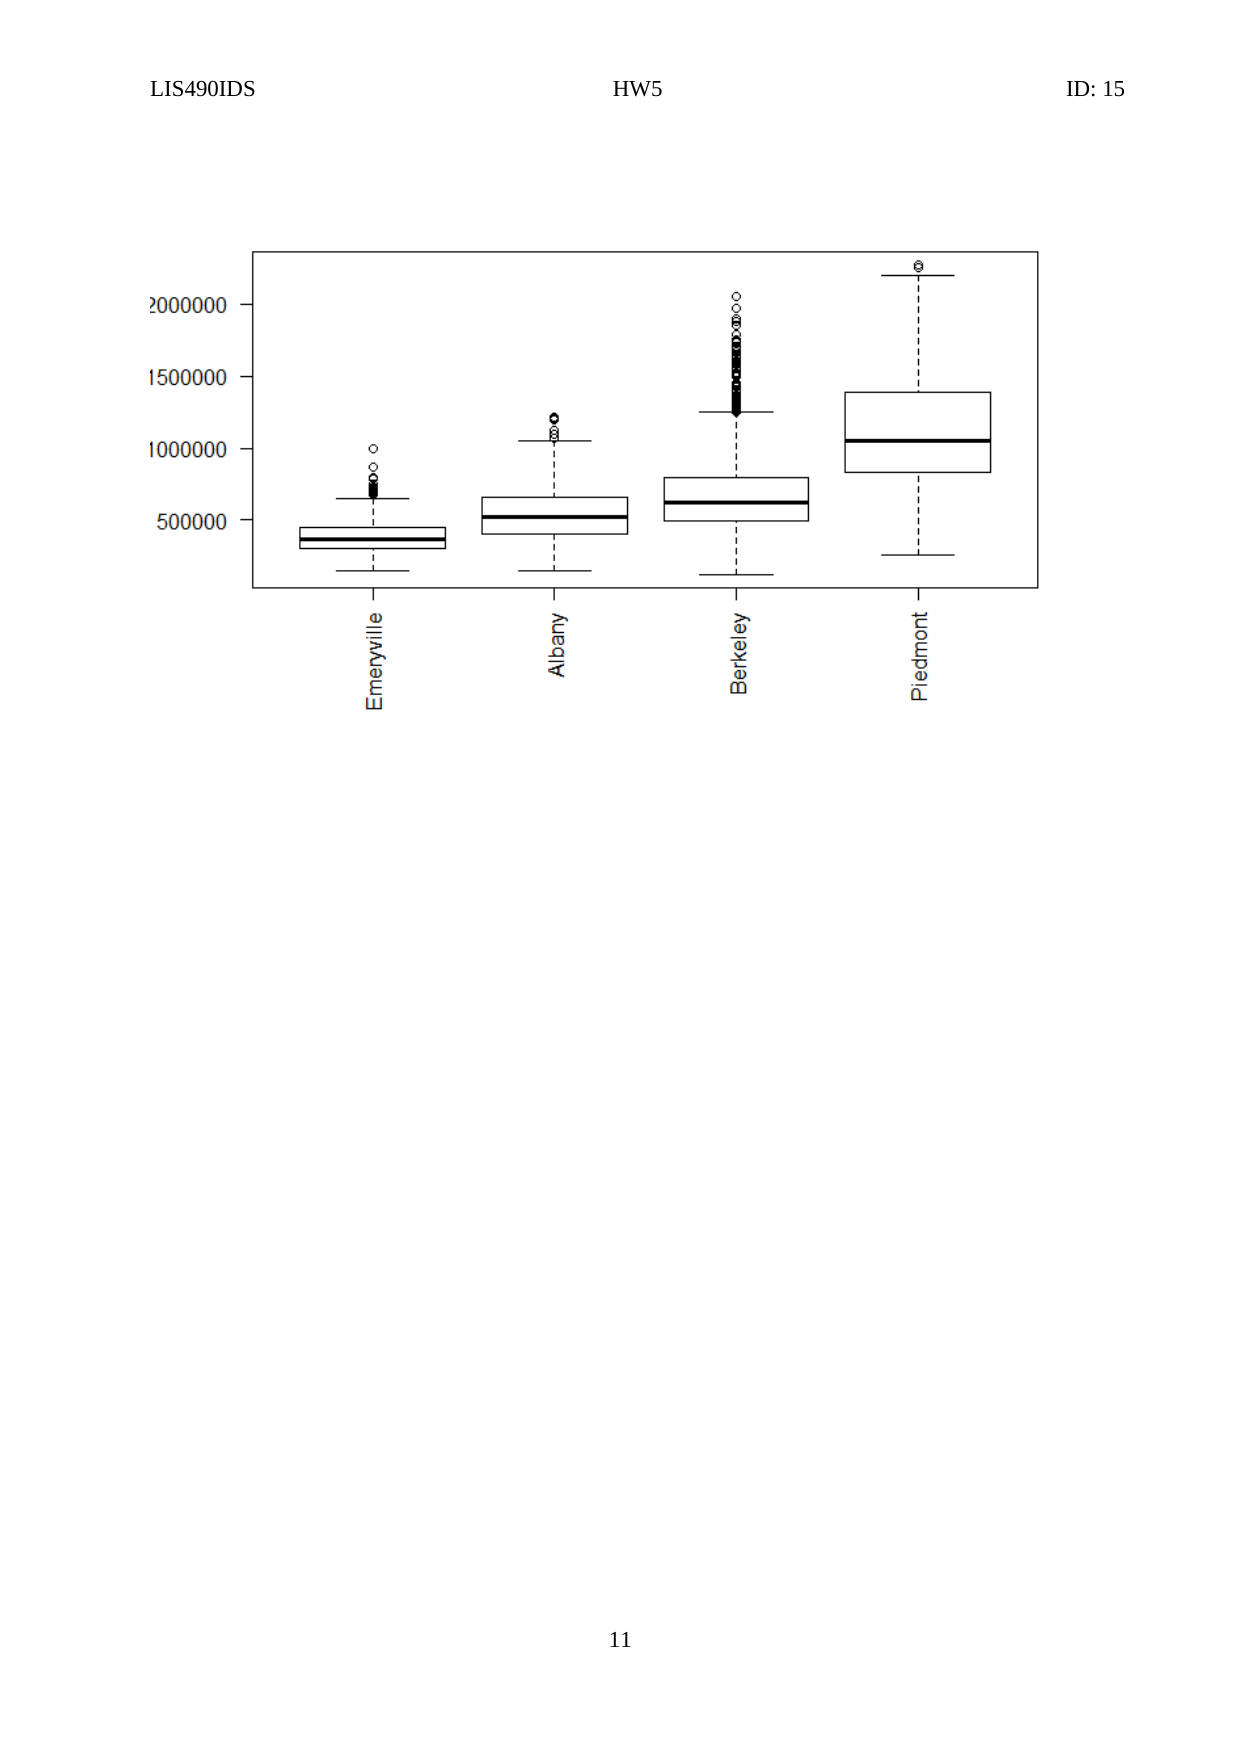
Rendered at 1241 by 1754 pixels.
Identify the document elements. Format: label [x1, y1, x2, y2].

picture [150, 150, 1091, 716]
